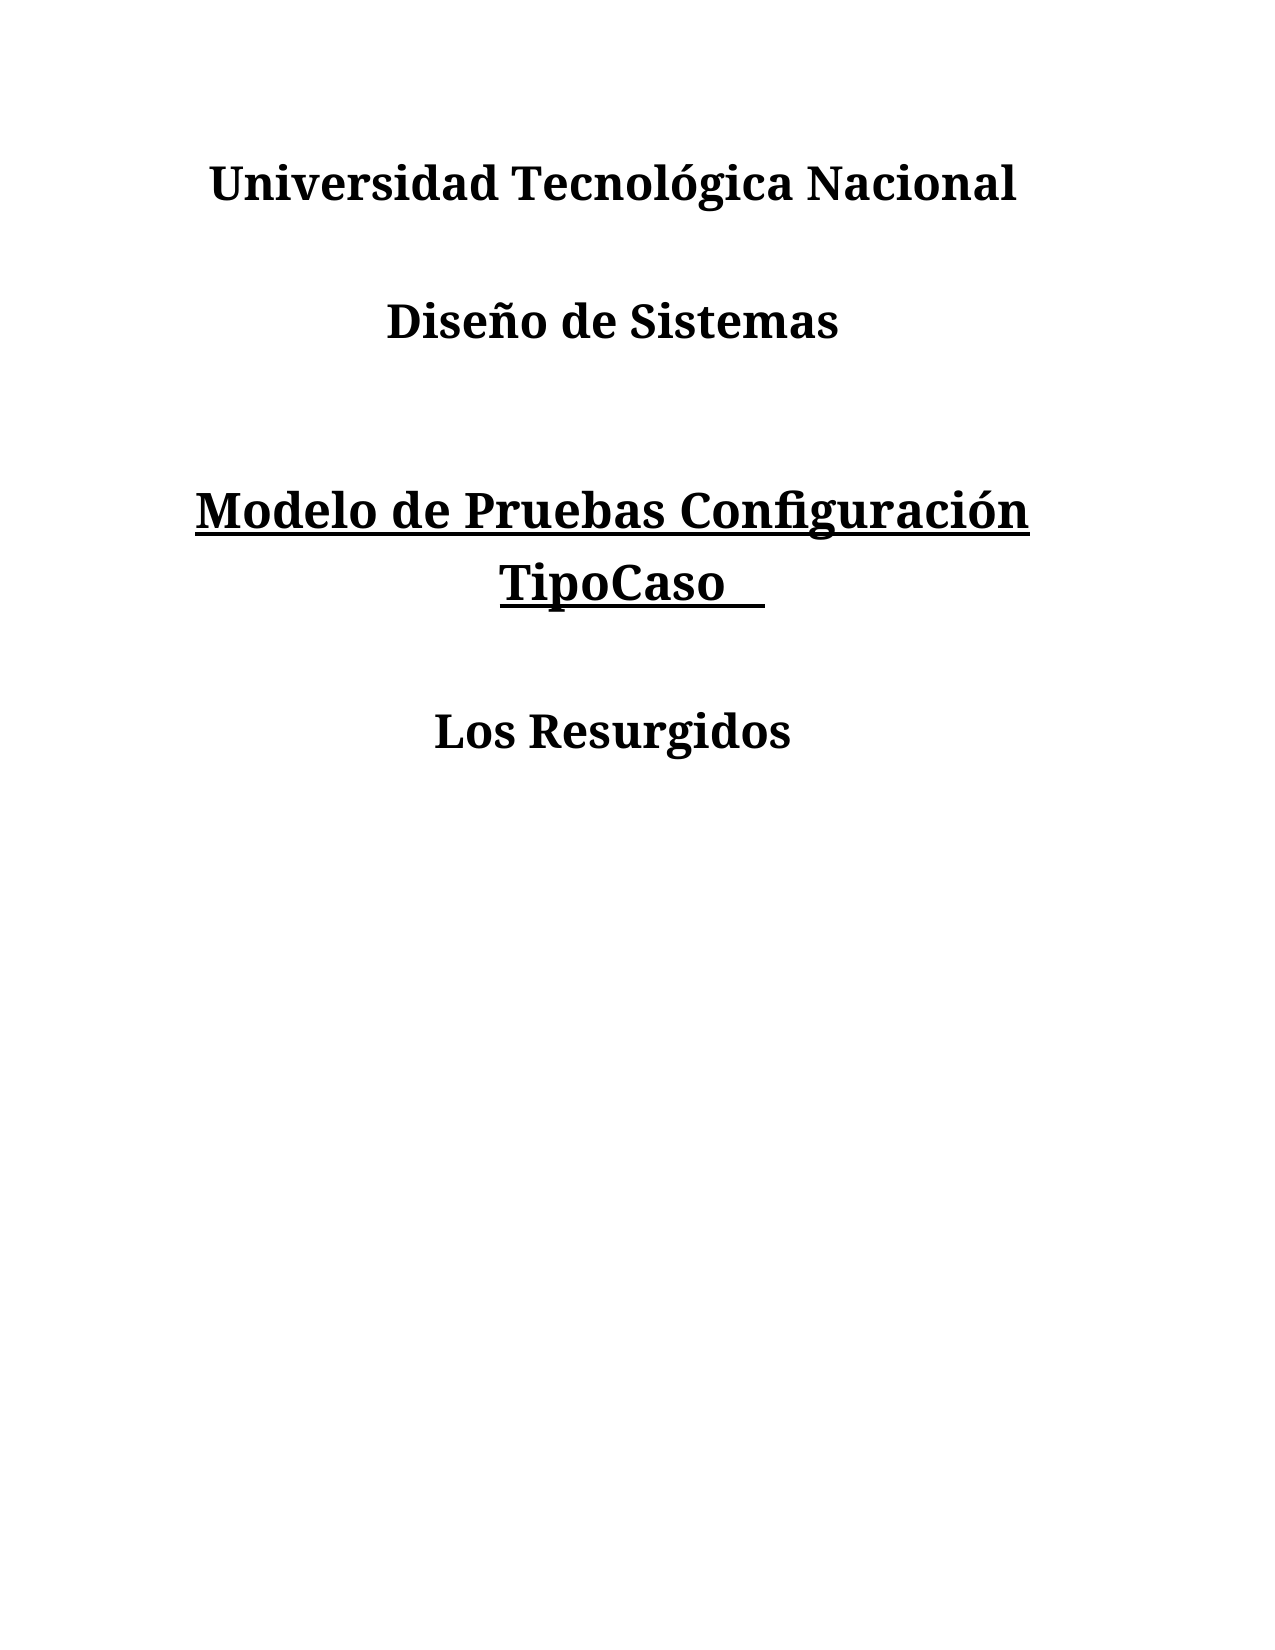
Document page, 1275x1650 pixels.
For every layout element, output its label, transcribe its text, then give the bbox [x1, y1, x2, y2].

text Los Resurgidos [107, 698, 1118, 762]
text Diseño de Sistemas [107, 288, 1118, 352]
text Universidad Tecnológica Nacional [107, 150, 1118, 214]
title Modelo de Pruebas Configuración TipoCaso [107, 476, 1118, 614]
